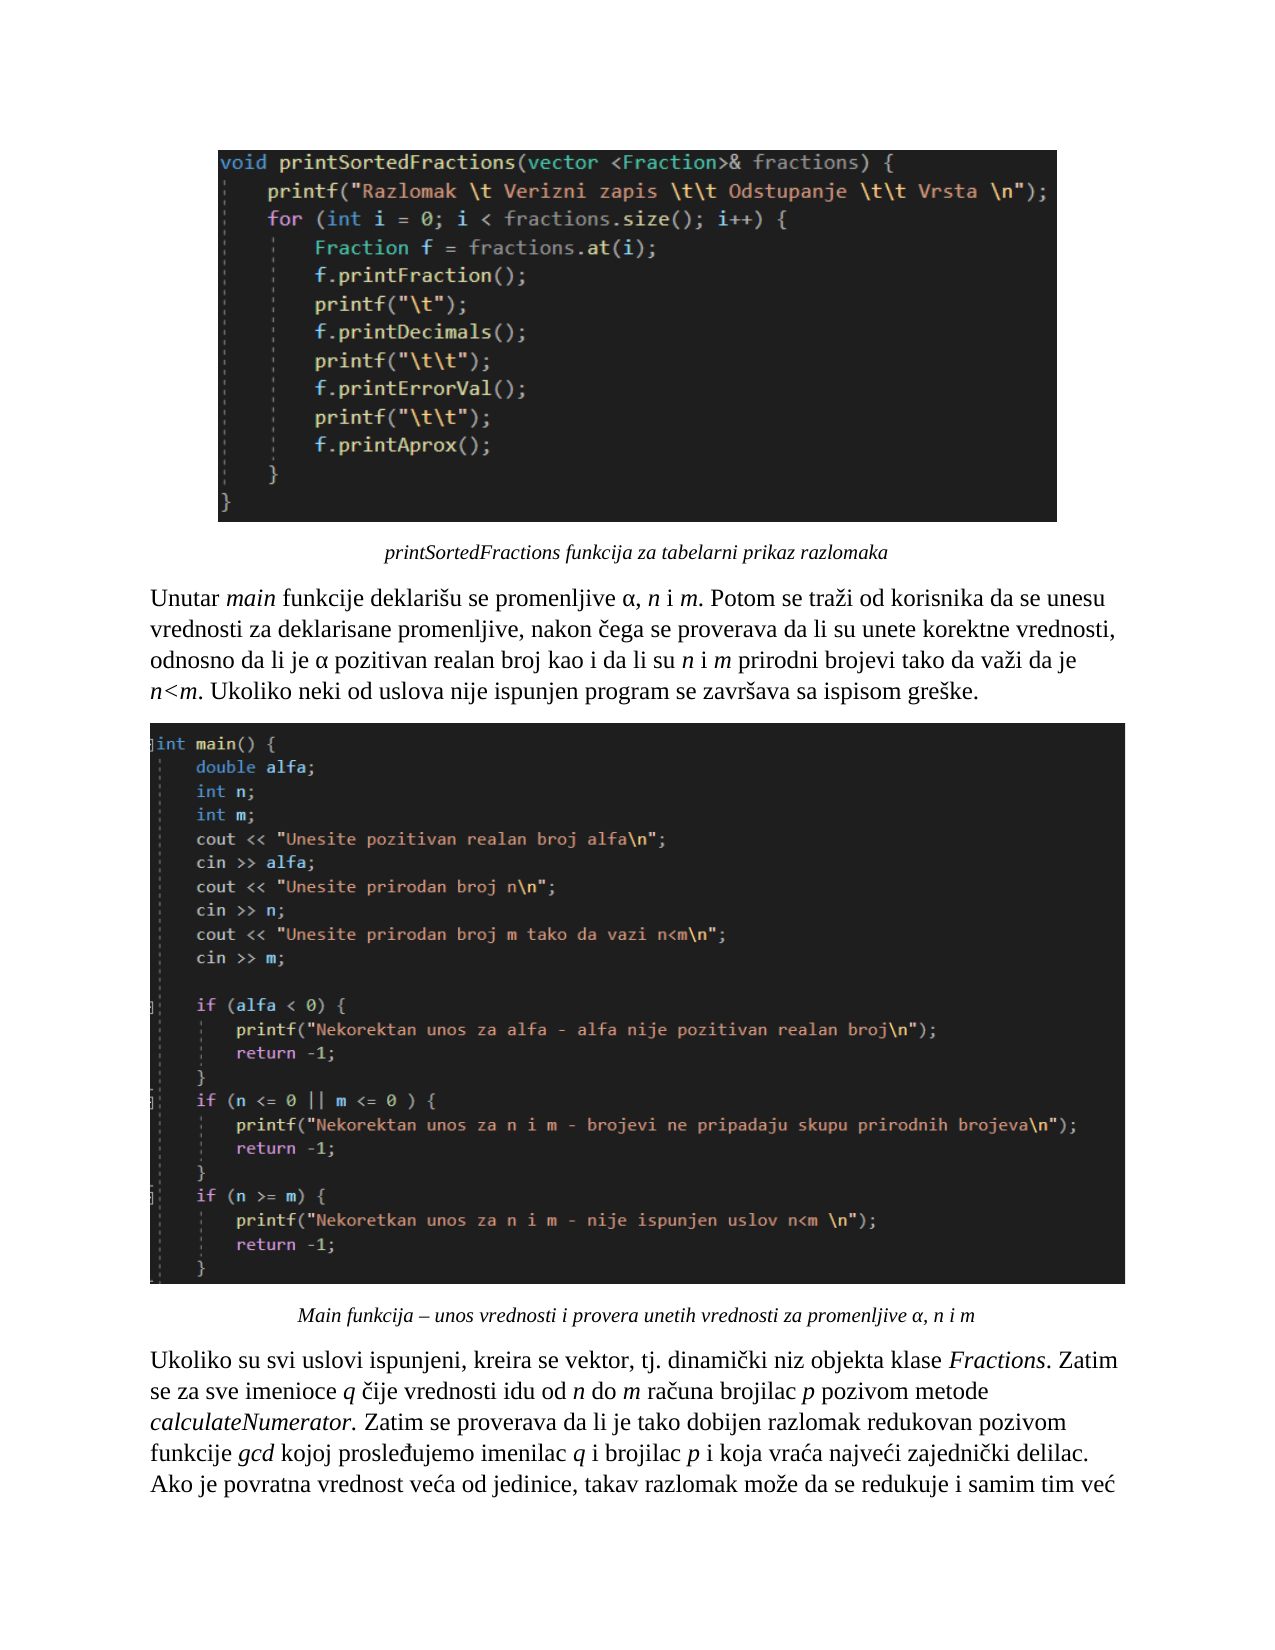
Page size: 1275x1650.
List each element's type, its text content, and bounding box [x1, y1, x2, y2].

text printSortedFractions funkcija za tabelarni prikaz razlomaka [150, 540, 1125, 564]
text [150, 1345, 1125, 1498]
text Unutar main funkcije deklarišu se promenljive α, n i m. Potom se traži od korisnika da se unesu vrednosti za deklarisane promenljive, nakon čega se proverava da li su unete korektne vrednosti, odnosno da li je α pozitivan realan broj kao i da li su n i m prirodni brojevi tako da važi da je n<m. Ukoliko neki od uslova nije ispunjen program se završava sa ispisom greške. [150, 583, 1125, 704]
picture [150, 723, 1125, 1284]
text Main funkcija – unos vrednosti i provera unetih vrednosti za promenljive α, n i m [150, 1303, 1125, 1327]
picture [218, 150, 1057, 522]
